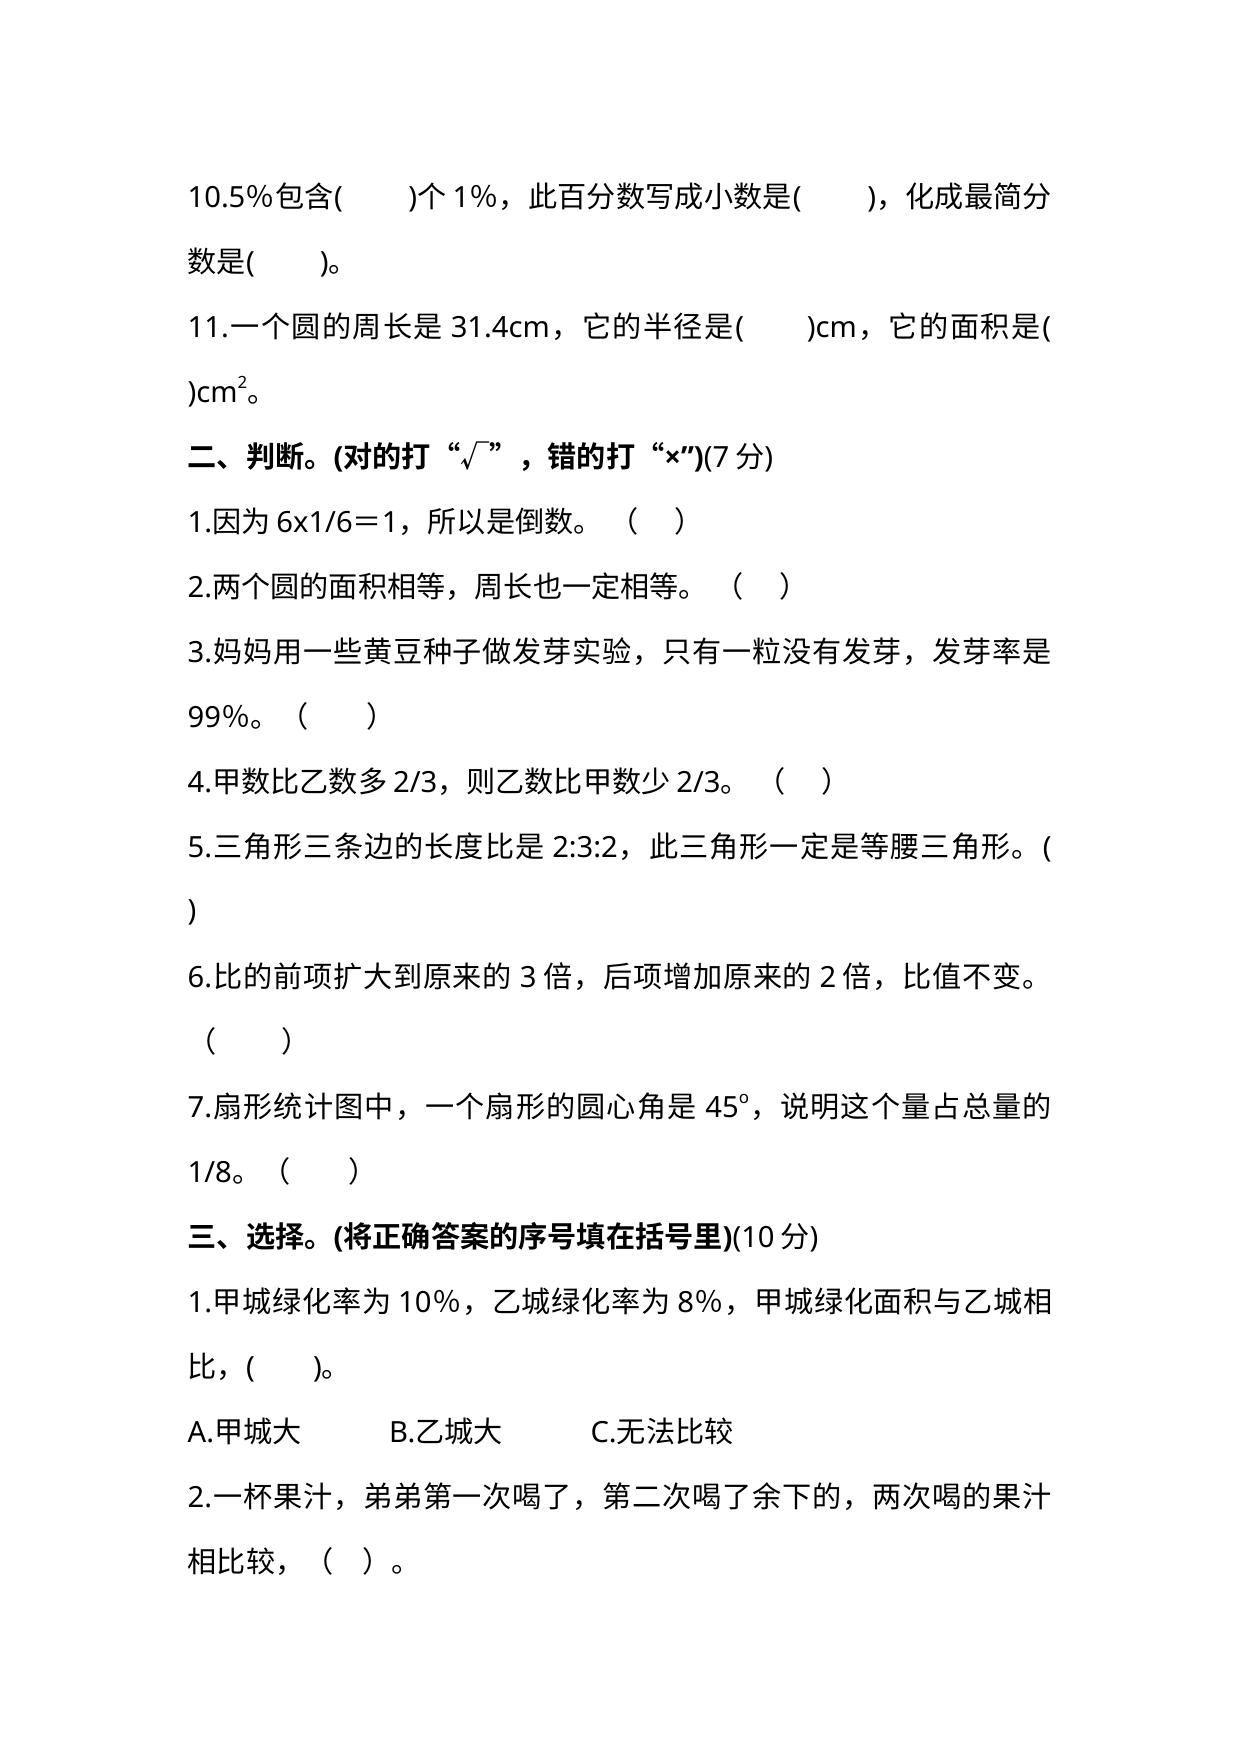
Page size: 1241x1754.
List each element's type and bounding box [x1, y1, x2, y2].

text [187, 162, 1053, 1592]
